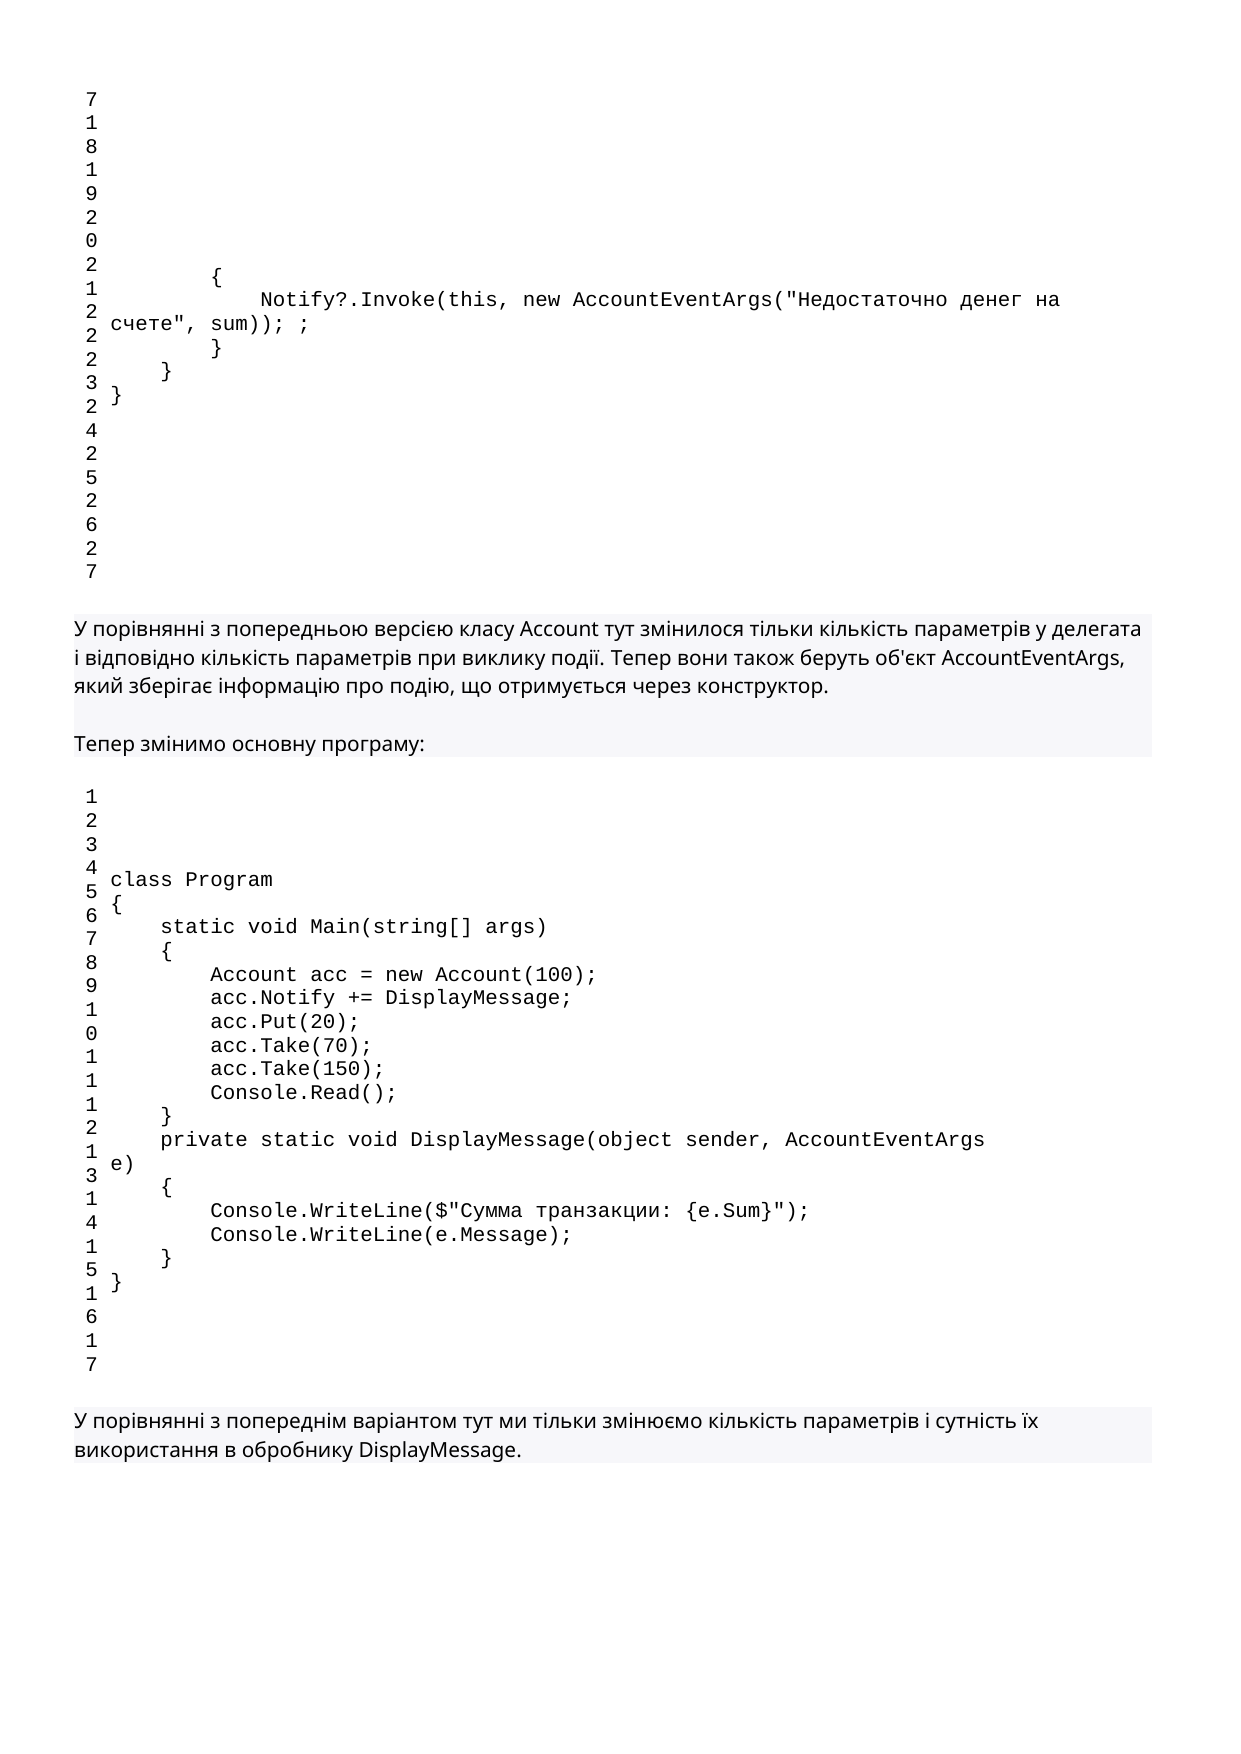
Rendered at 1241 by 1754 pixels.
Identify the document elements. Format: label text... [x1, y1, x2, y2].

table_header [74, 89, 99, 585]
table_header class Program { static void Main(string[] args) { Account acc = new Account(100); acc.Notify += DisplayMessage; acc.Put(20); acc.Take(70); acc.Take(150); Console.Read(); } private static void DisplayMessage(object sender, AccountEventArgs e) { Console.WriteLine($"Сумма транзакции: {e.Sum}"); Console.WriteLine(e.Message); } } [99, 786, 1012, 1377]
text У порівнянні з попереднім варіантом тут ми тільки змінюємо кількість параметрів і сутність їх використання в обробнику DisplayMessage. [74, 1407, 1152, 1463]
text У порівнянні з попередньою версією класу Account тут змінилося тільки кількість параметрів у делегата і відповідно кількість параметрів при виклику події. Тепер вони також беруть об'єкт AccountEventArgs, який зберігає інформацію про подію, що отримується через конструктор. [74, 614, 1152, 699]
text Тепер змінимо основну програму: [74, 729, 1152, 757]
table_header 1 2 3 4 5 6 7 8 9 10 11 12 13 14 15 16 17 [74, 786, 99, 1377]
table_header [99, 89, 1152, 585]
